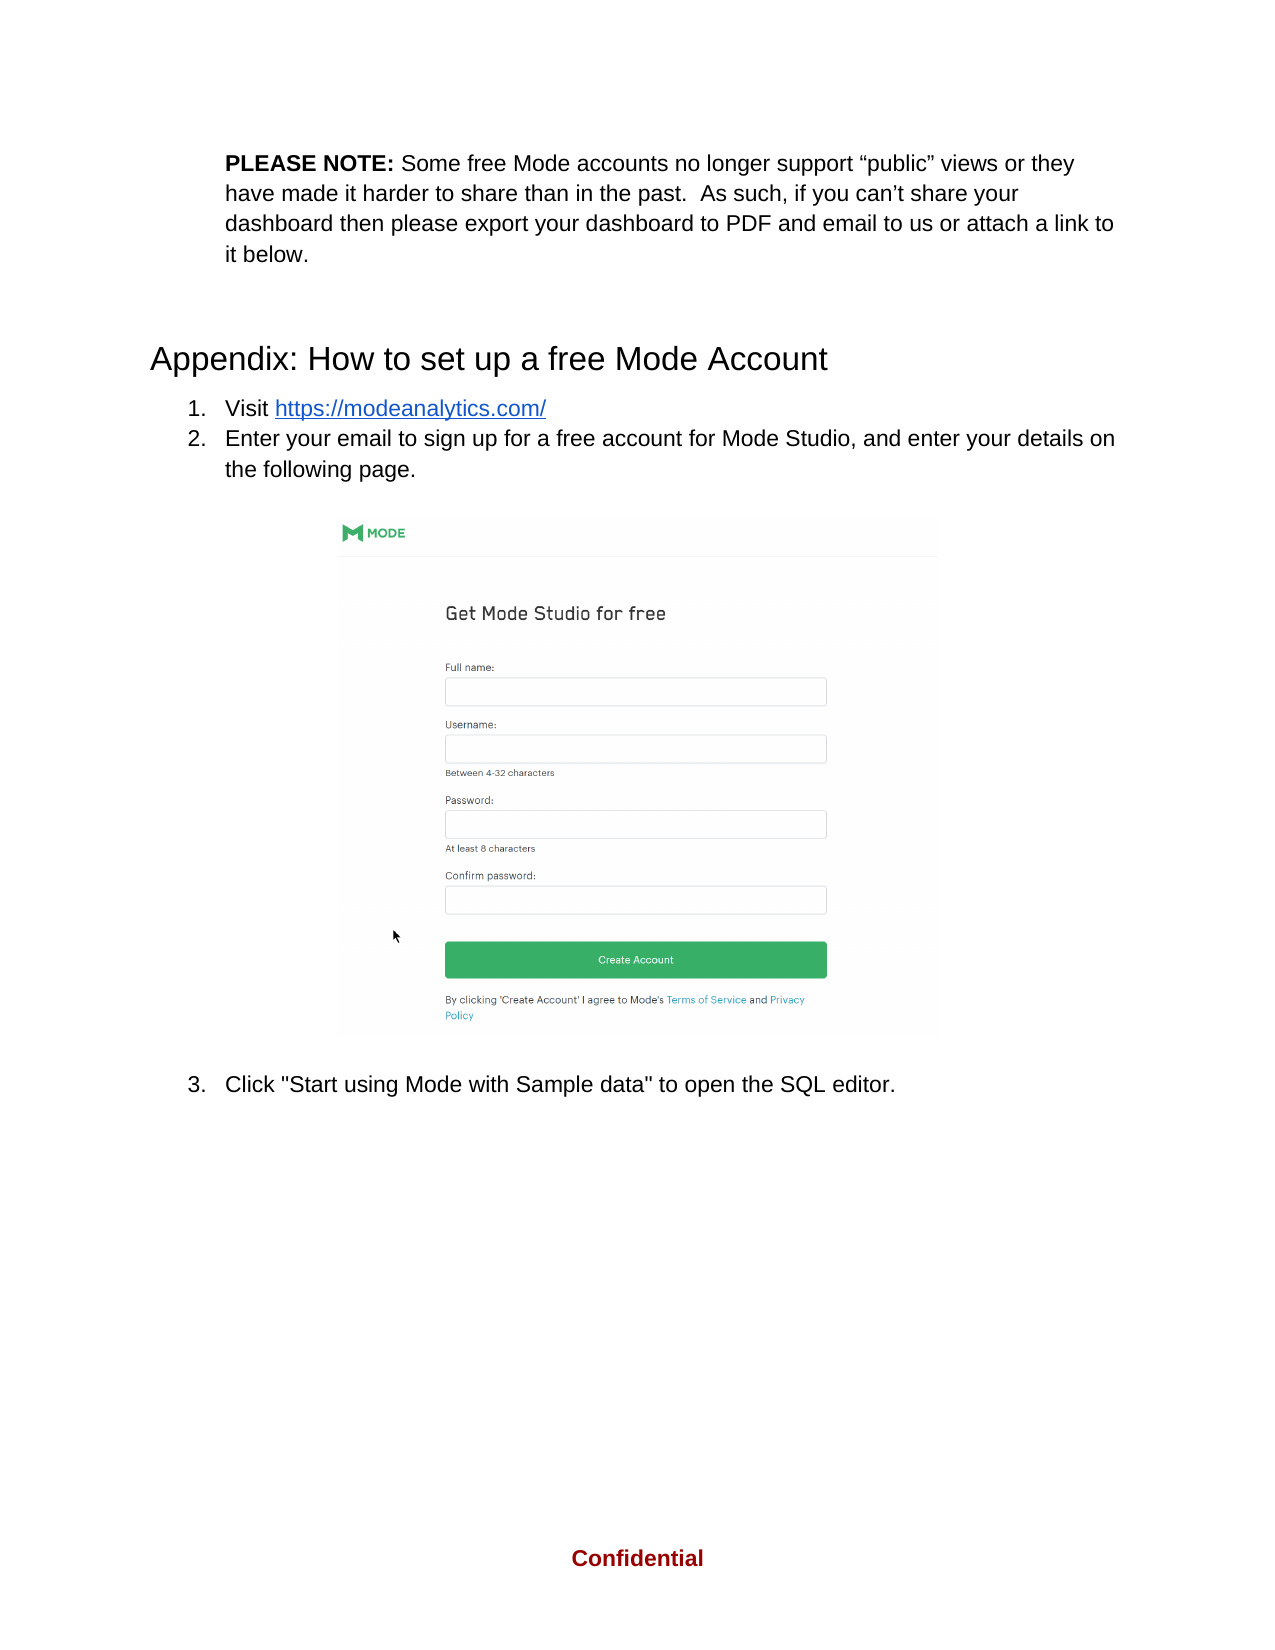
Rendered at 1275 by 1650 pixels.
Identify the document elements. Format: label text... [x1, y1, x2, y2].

picture [337, 516, 938, 1037]
list Enter your email to sign up for a free account for Mode Studio, and enter your details on the following page. [187, 425, 1125, 482]
list Click "Start using Mode with Sample data" to open the SQL editor. [187, 1071, 1125, 1097]
text PLEASE NOTE: Some free Mode accounts no longer support “public” views or they have made it harder to share than in the past. As such, if you can’t share your dashboard then please export your dashboard to PDF and email to us or attach a link to it below. [225, 150, 1125, 267]
subtitle Appendix: How to set up a free Mode Account [150, 338, 1125, 377]
list Visit https://modeanalytics.com/ [187, 395, 1125, 422]
